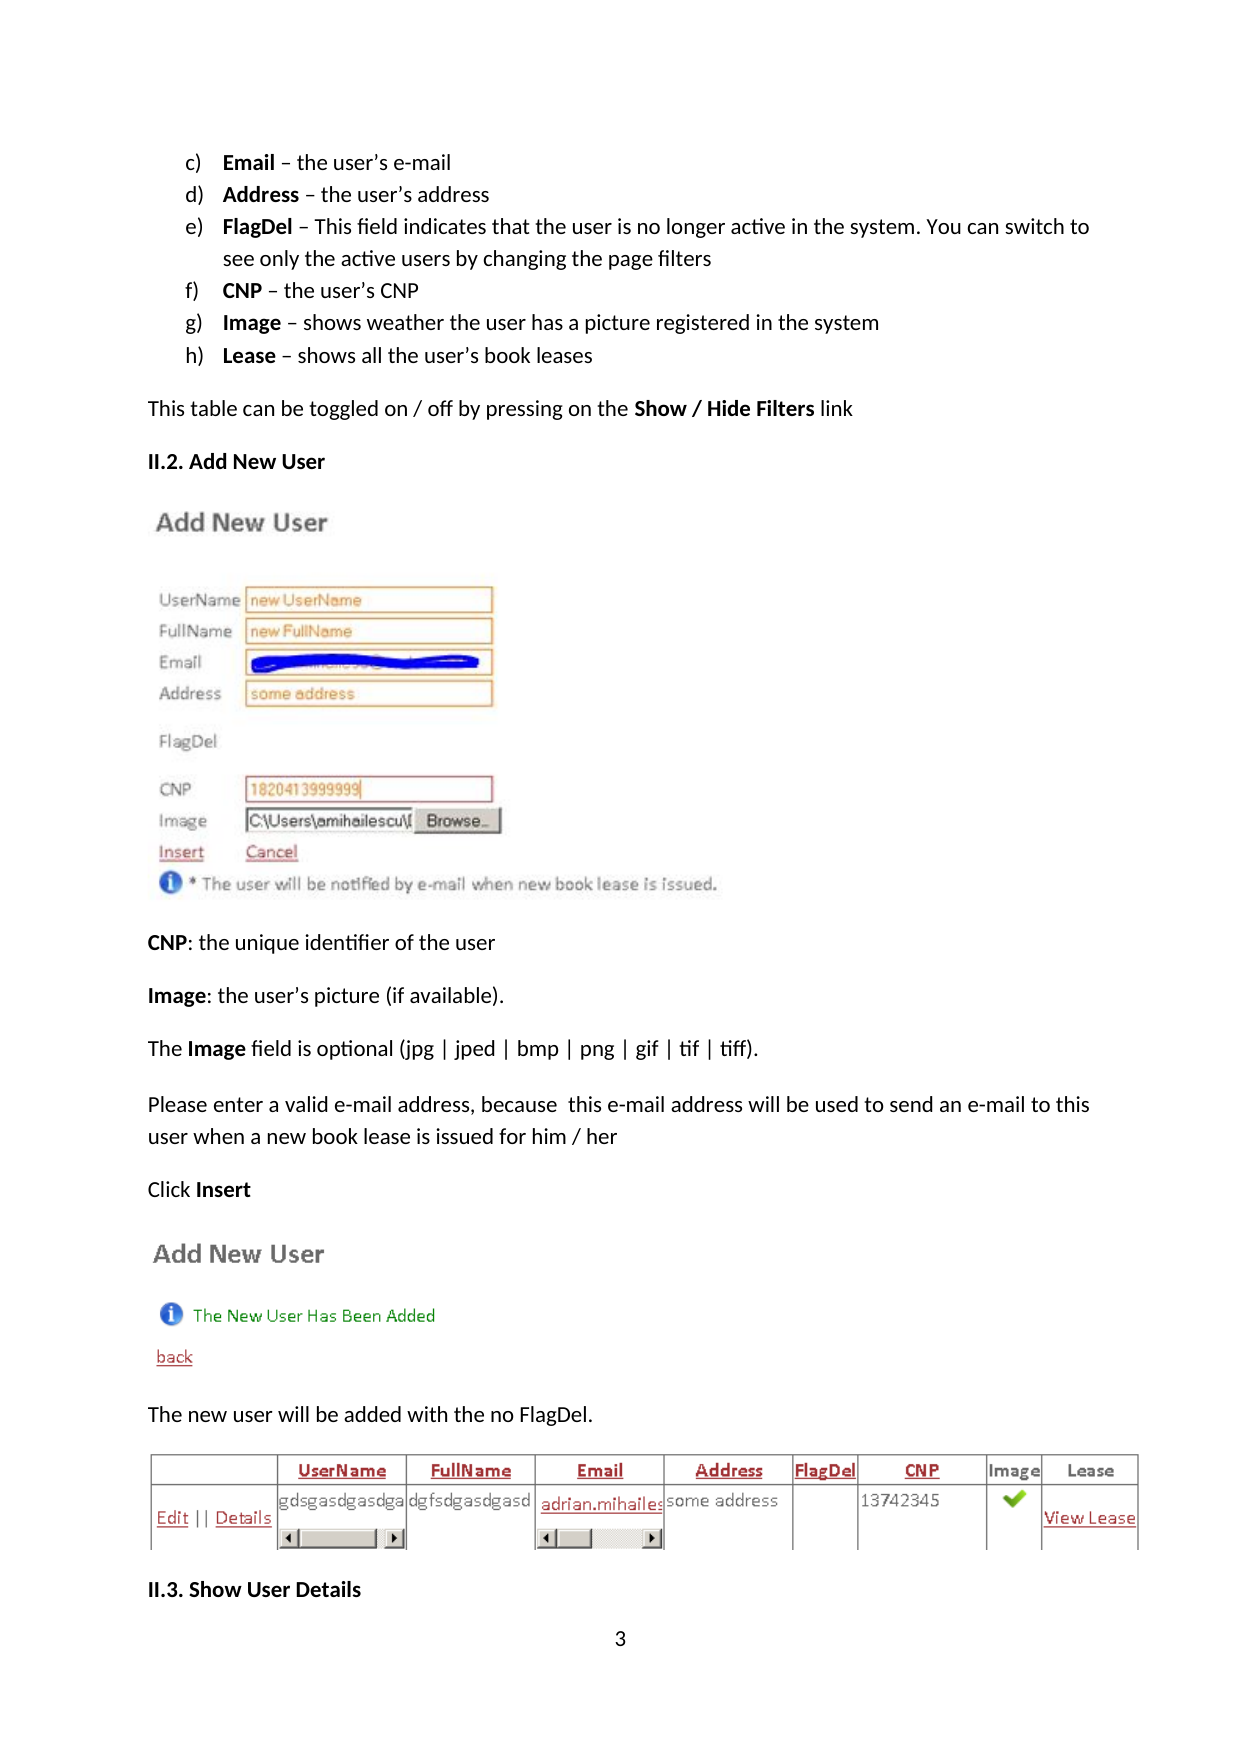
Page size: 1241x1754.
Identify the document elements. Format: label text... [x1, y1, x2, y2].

text Click Insert [148, 1175, 1093, 1203]
list Address – the user’s address [185, 180, 1093, 208]
text II.3. Show User Details [148, 1575, 1093, 1603]
text II.2. Add New User [148, 447, 1093, 475]
picture [147, 1228, 518, 1376]
text The new user will be added with the no FlagDel. [148, 1400, 1093, 1428]
list FlagDel – This field indicates that the user is no longer active in the system. You can switch to see only the active users by changing the page filters [185, 212, 1093, 272]
list Email – the user’s e-mail [185, 148, 1093, 176]
list CNP – the user’s CNP [185, 276, 1093, 304]
picture [147, 499, 737, 903]
text The Image field is optional (jpg | jped | bmp | png | gif | tif | tiff). [148, 1034, 1093, 1062]
picture [147, 1453, 1140, 1550]
list Lease – shows all the user’s book leases [185, 341, 1093, 369]
list Image – shows weather the user has a picture registered in the system [185, 308, 1093, 337]
text This table can be toggled on / off by pressing on the Show / Hide Filters link [148, 394, 1093, 422]
text CNP: the unique identifier of the user [148, 928, 1093, 956]
text Image: the user’s picture (if available). [148, 981, 1093, 1009]
text Please enter a valid e-mail address, because this e-mail address will be used to send an e-mail to this user when a new book lease is issued for him / her [148, 1090, 1093, 1150]
